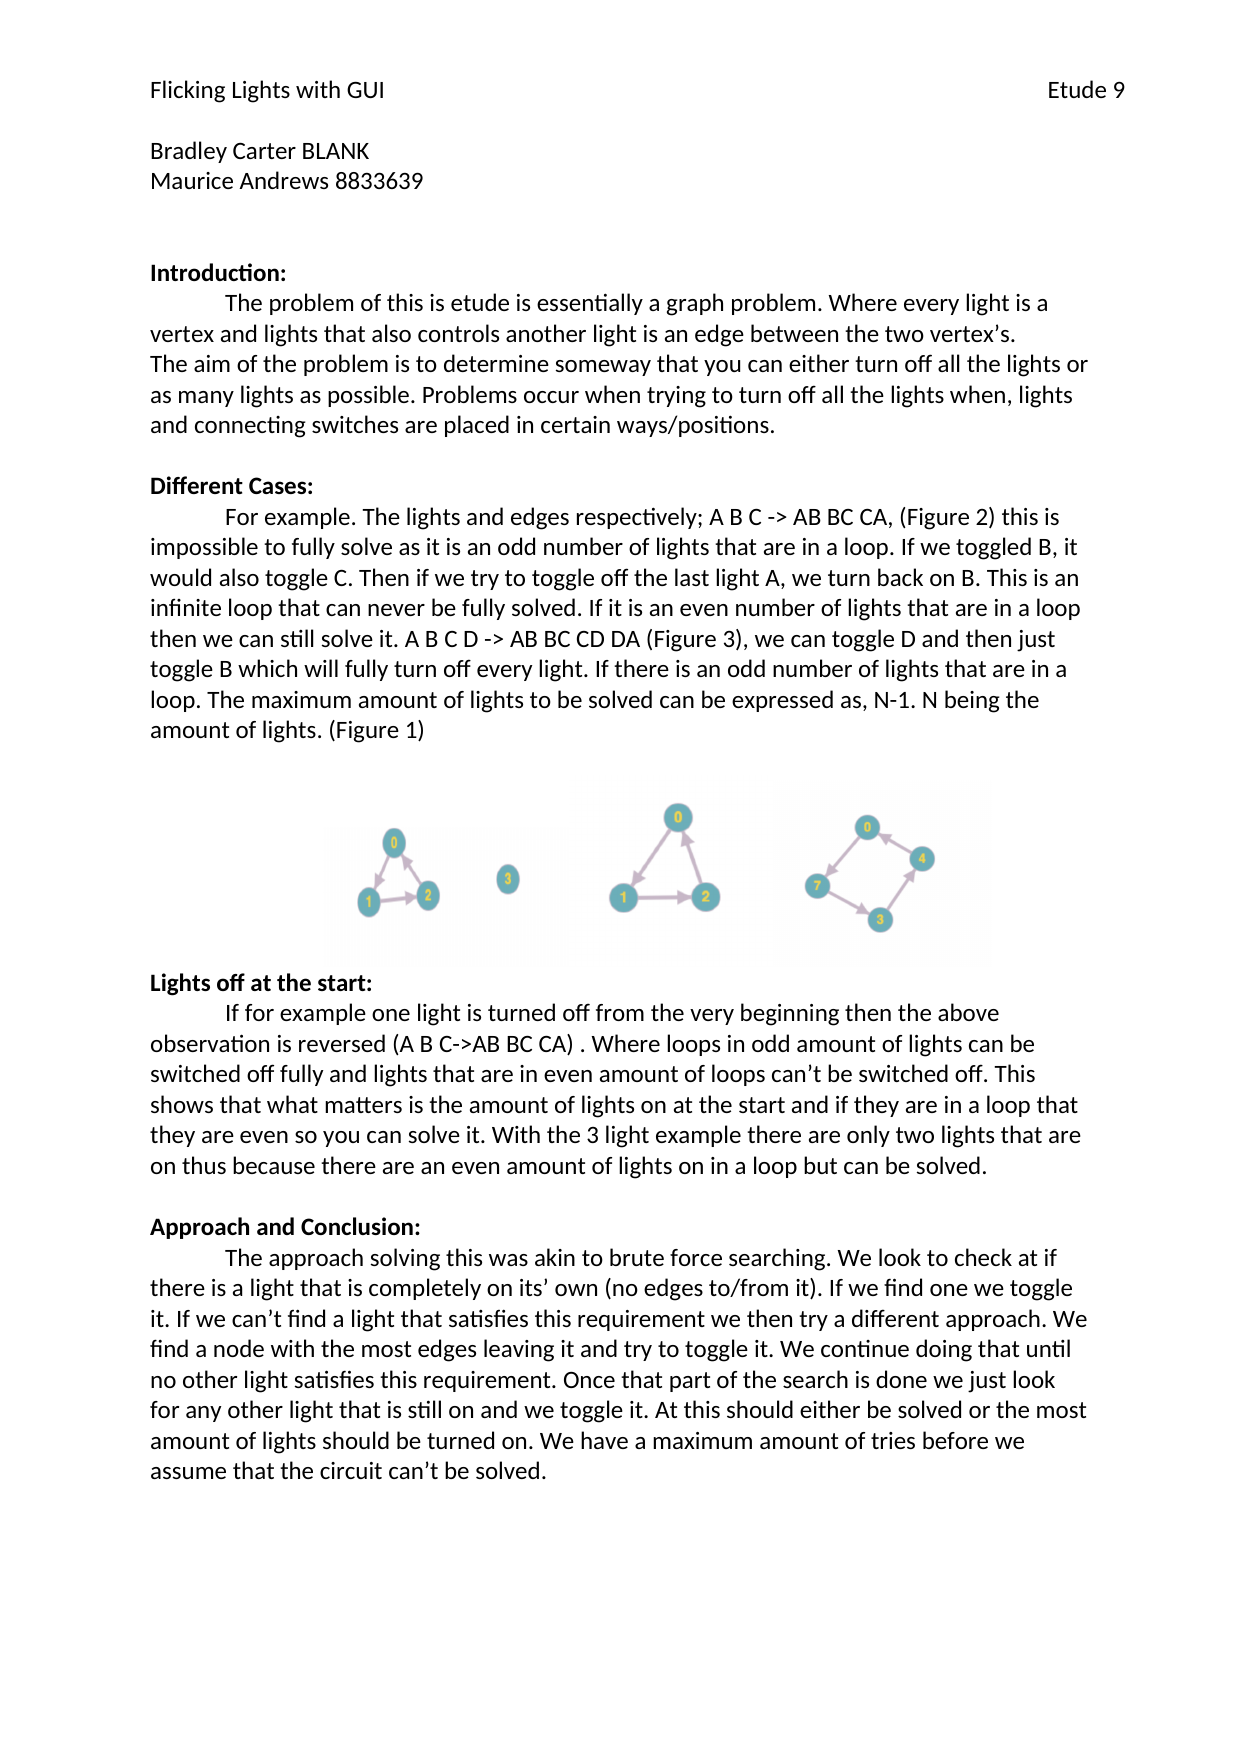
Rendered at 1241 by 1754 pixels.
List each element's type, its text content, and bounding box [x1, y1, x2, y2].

text Introduction: [150, 257, 1090, 287]
text If for example one light is turned off from the very beginning then the above observation is reversed (A B C->AB BC CA) . Where loops in odd amount of lights can be switched off fully and lights that are in even amount of loops can’t be switched off. This shows that what matters is the amount of lights on at the start and if they are in a loop that they are even so you can solve it. With the 3 light example there are only two lights that are on thus because there are an even amount of lights on in a loop but can be solved. [150, 997, 1090, 1181]
text The aim of the problem is to determine someway that you can either turn off all the lights or as many lights as possible. Problems occur when trying to turn off all the lights when, lights and connecting switches are placed in certain ways/positions. [150, 348, 1090, 440]
picture [323, 775, 993, 967]
text For example. The lights and edges respectively; A B C -> AB BC CA, (Figure 2) this is impossible to fully solve as it is an odd number of lights that are in a loop. If we toggled B, it would also toggle C. Then if we try to toggle off the last light A, we turn back on B. This is an infinite loop that can never be fully solved. If it is an even number of lights that are in a loop then we can still solve it. A B C D -> AB BC CD DA (Figure 3), we can toggle D and then just toggle B which will fully turn off every light. If there is an odd number of lights that are in a loop. The maximum amount of lights to be solved can be expressed as, N-1. N being the amount of lights. (Figure 1) [150, 501, 1090, 745]
text The problem of this is etude is essentially a graph problem. Where every light is a vertex and lights that also controls another light is an edge between the two vertex’s. [150, 287, 1090, 348]
text Different Cases: [150, 471, 1090, 501]
text Approach and Conclusion: [150, 1211, 1090, 1242]
text Lights off at the start: [150, 967, 1090, 997]
text The approach solving this was akin to brute force searching. We look to check at if there is a light that is completely on its’ own (no edges to/from it). If we find one we toggle it. If we can’t find a light that satisfies this requirement we then try a different approach. We find a node with the most edges leaving it and try to toggle it. We continue doing that until no other light satisfies this requirement. Once that part of the search is done we just look for any other light that is still on and we toggle it. At this should either be solved or the most amount of lights should be turned on. We have a maximum amount of tries before we assume that the circuit can’t be solved. [150, 1242, 1090, 1486]
